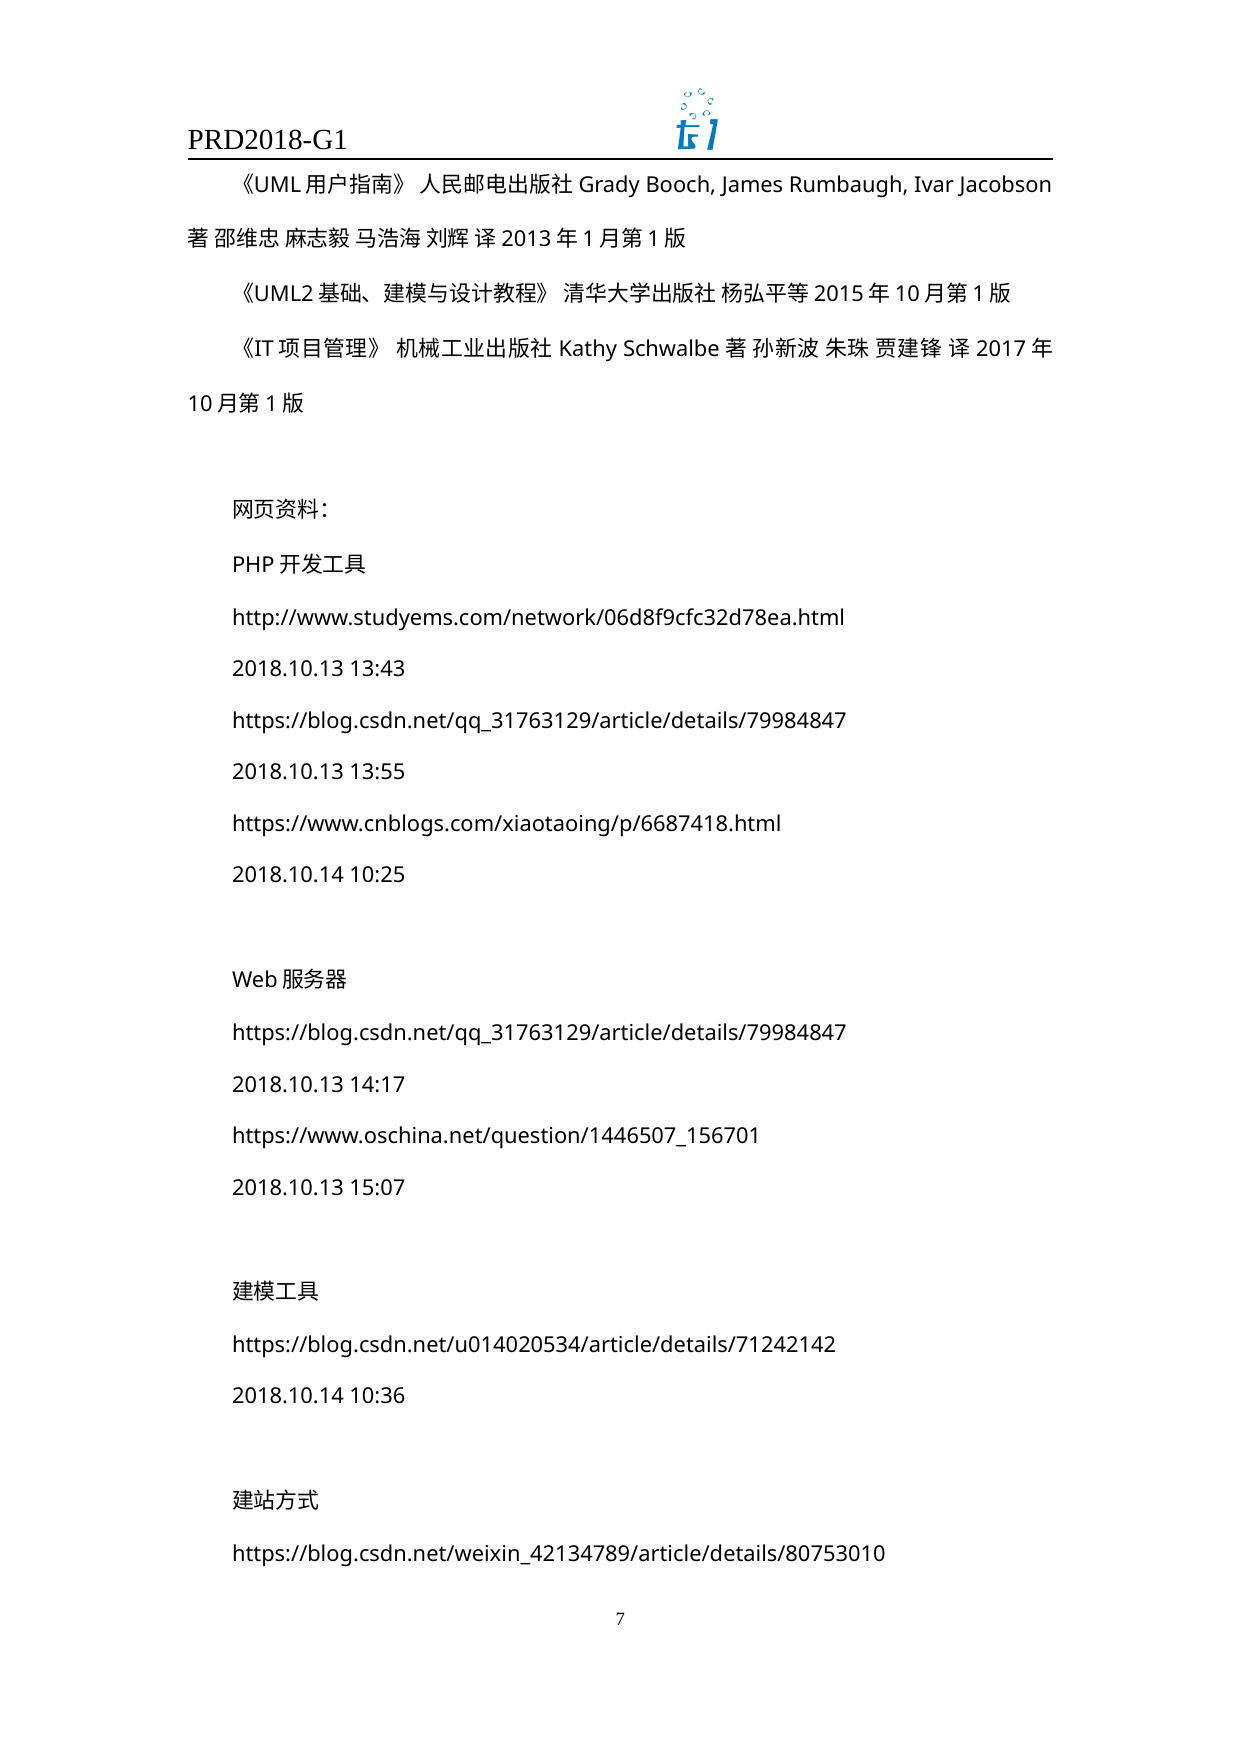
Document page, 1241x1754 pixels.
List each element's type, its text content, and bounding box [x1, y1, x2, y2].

text 2018.10.13 15:07 [187, 1171, 1053, 1201]
text 《UML2基础、建模与设计教程》 清华大学出版社 杨弘平等 2015年10月第1版 [187, 276, 1053, 308]
text 《IT项目管理》 机械工业出版社 Kathy Schwalbe著 孙新波 朱珠 贾建锋 译 2017年10月第1版 [187, 331, 1053, 418]
text http://www.studyems.com/network/06d8f9cfc32d78ea.html [187, 602, 1053, 632]
text Web服务器 [187, 962, 1053, 994]
text 建模工具 [187, 1274, 1053, 1306]
text 《UML用户指南》 人民邮电出版社 Grady Booch, James Rumbaugh, Ivar Jacobson著 邵维忠 麻志毅 马浩海 刘辉 译 2013年1月第1版 [187, 167, 1053, 253]
text 2018.10.13 14:17 [187, 1068, 1053, 1098]
text 2018.10.13 13:55 [187, 756, 1053, 786]
text https://blog.csdn.net/weixin_42134789/article/details/80753010 [187, 1538, 1053, 1568]
text https://www.oschina.net/question/1446507_156701 [187, 1120, 1053, 1150]
text 2018.10.13 13:43 [187, 653, 1053, 683]
text https://www.cnblogs.com/xiaotaoing/p/6687418.html [187, 808, 1053, 838]
text 网页资料： [187, 492, 1053, 524]
text 2018.10.14 10:25 [187, 859, 1053, 889]
text PHP开发工具 [187, 547, 1053, 579]
text 建站方式 [187, 1483, 1053, 1515]
text https://blog.csdn.net/qq_31763129/article/details/79984847 [187, 705, 1053, 735]
text https://blog.csdn.net/qq_31763129/article/details/79984847 [187, 1017, 1053, 1047]
text 2018.10.14 10:36 [187, 1381, 1053, 1410]
text https://blog.csdn.net/u014020534/article/details/71242142 [187, 1329, 1053, 1359]
picture [676, 88, 719, 150]
